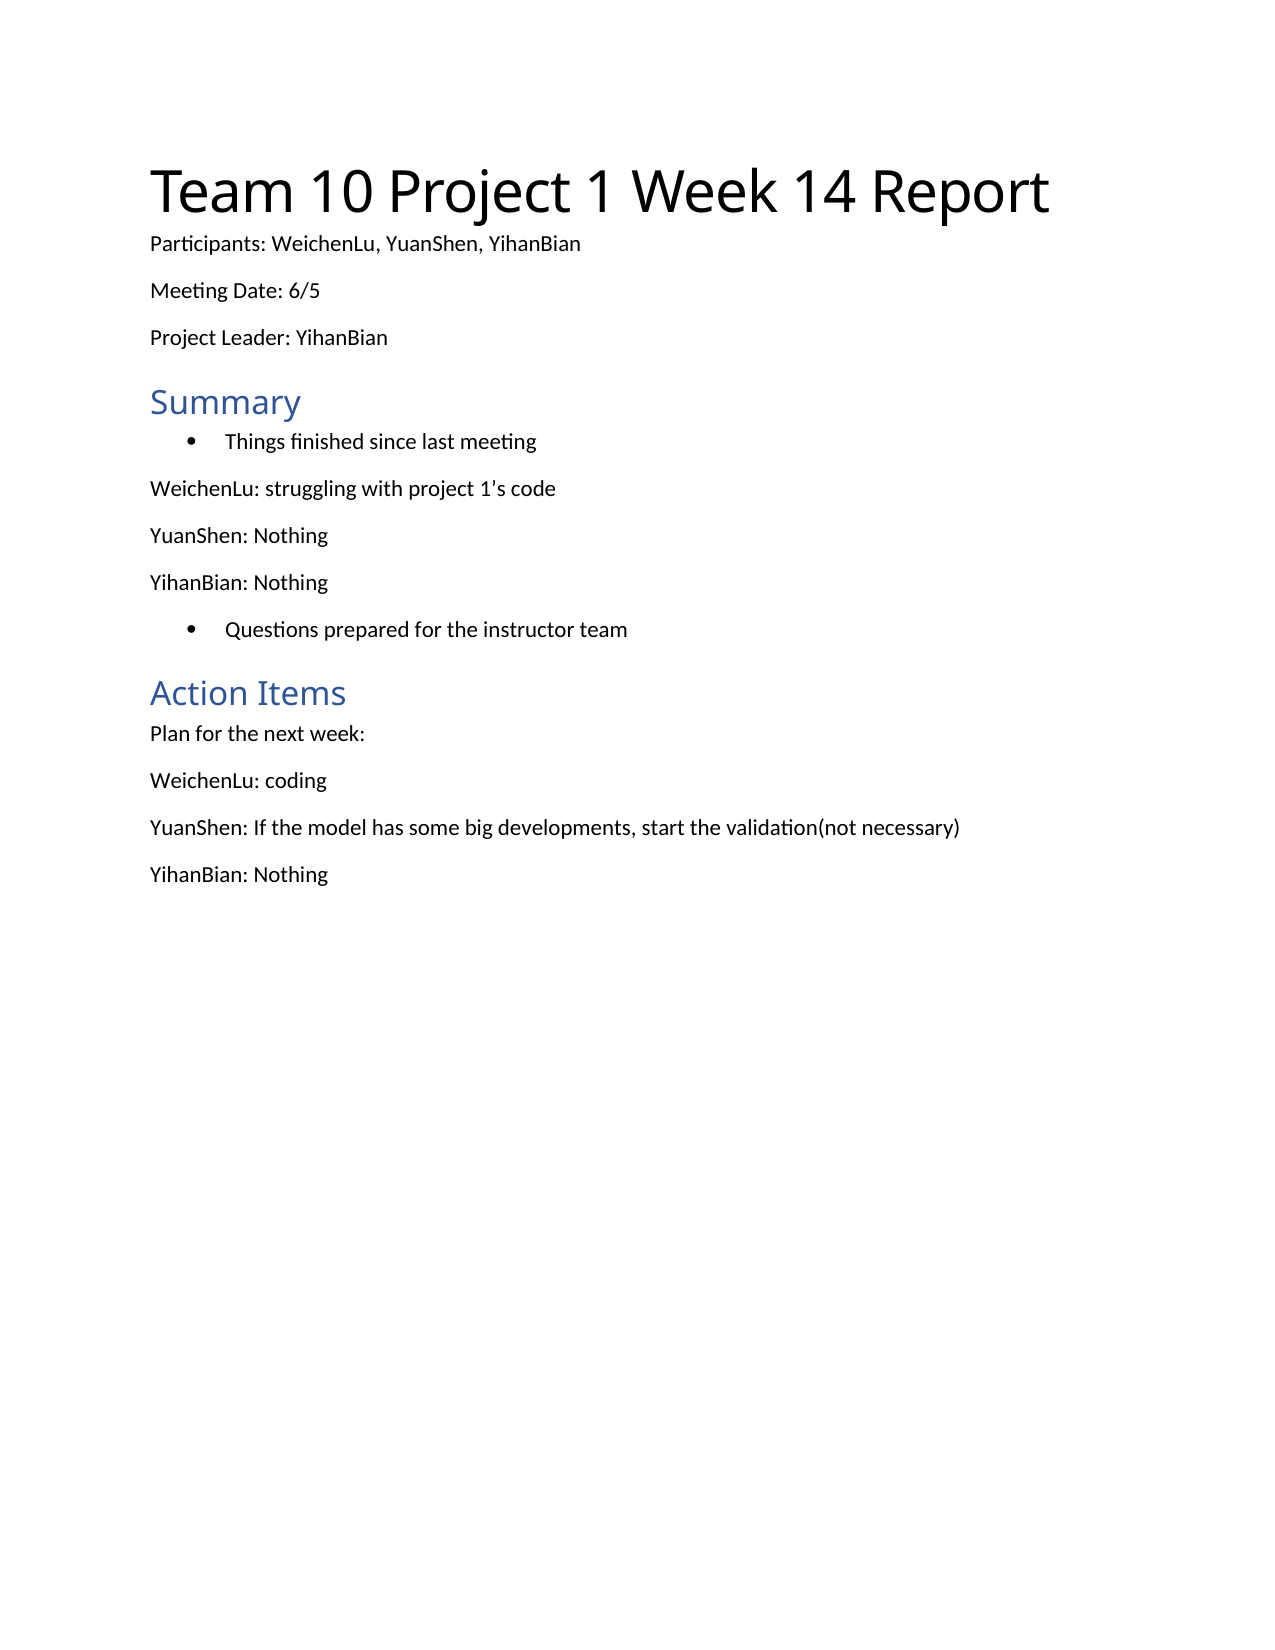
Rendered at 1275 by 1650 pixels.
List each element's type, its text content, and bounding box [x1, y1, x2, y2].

text YuanShen: Nothing [150, 521, 1125, 549]
subtitle Summary [150, 378, 1125, 424]
list Questions prepared for the instructor team [187, 615, 1125, 643]
text Participants: WeichenLu, YuanShen, YihanBian [150, 229, 1125, 257]
text YihanBian: Nothing [150, 568, 1125, 596]
text Meeting Date: 6/5 [150, 276, 1125, 304]
list Things finished since last meeting [187, 427, 1125, 455]
text WeichenLu: struggling with project 1’s code [150, 474, 1125, 502]
title Team 10 Project 1 Week 14 Report [150, 150, 1125, 229]
text YihanBian: Nothing [150, 860, 1125, 888]
subtitle Action Items [150, 670, 1125, 716]
text Project Leader: YihanBian [150, 323, 1125, 351]
text WeichenLu: coding [150, 766, 1125, 794]
text YuanShen: If the model has some big developments, start the validation(not necessary) [150, 813, 1125, 841]
text Plan for the next week: [150, 719, 1125, 747]
